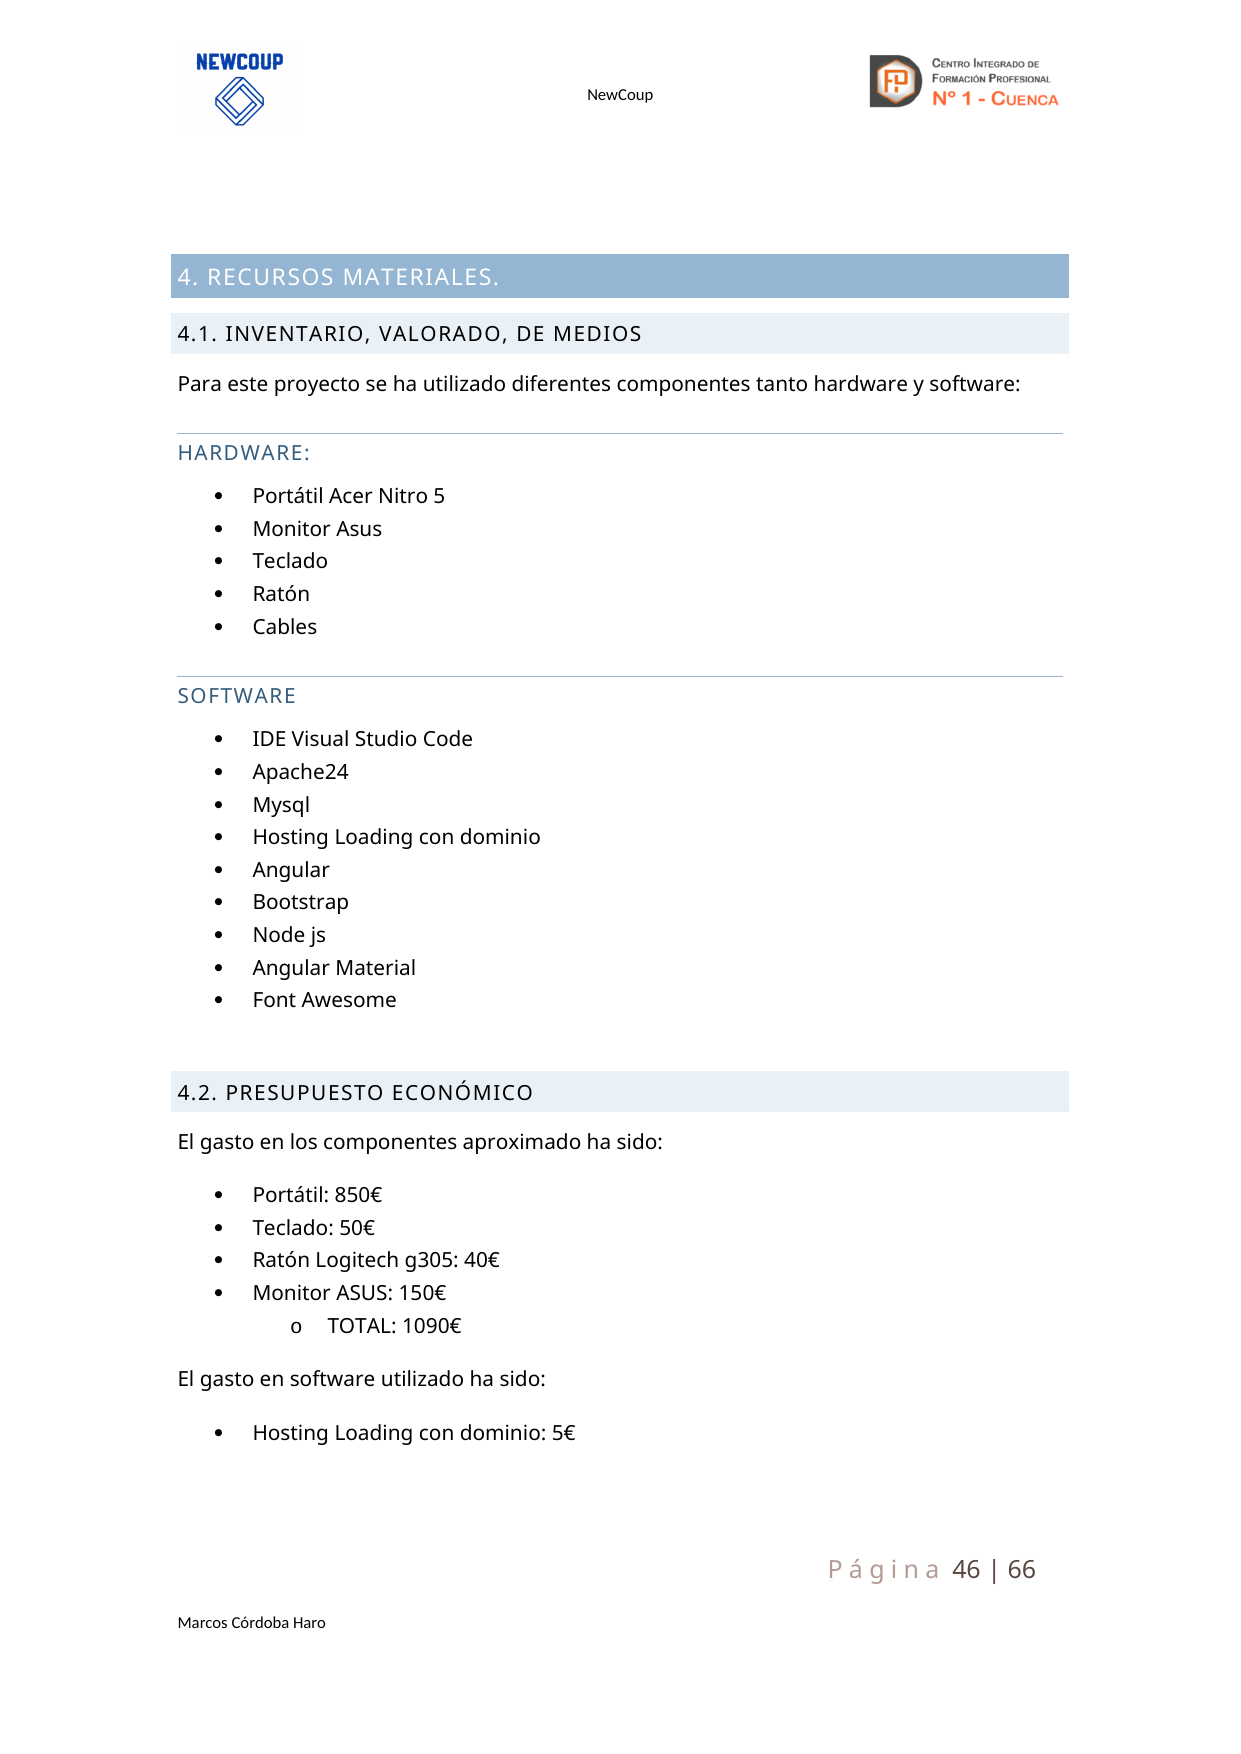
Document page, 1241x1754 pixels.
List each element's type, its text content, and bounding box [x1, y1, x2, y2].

list Font Awesome [215, 985, 1063, 1014]
list Teclado: 50€ [215, 1213, 1063, 1241]
list Cables [215, 612, 1063, 640]
subtitle HARDWARE: [177, 434, 1063, 467]
list Ratón [215, 579, 1063, 608]
list Hosting Loading con dominio: 5€ [215, 1418, 1063, 1446]
list Portátil Acer Nitro 5 [215, 481, 1063, 510]
list Monitor Asus [215, 514, 1063, 542]
subtitle Software [177, 677, 1063, 710]
list Hosting Loading con dominio [215, 822, 1063, 851]
picture [865, 50, 1063, 109]
list Monitor ASUS: 150€ [215, 1278, 1063, 1307]
subtitle 4.2. Presupuesto económico [177, 1078, 1063, 1106]
list Ratón Logitech g305: 40€ [215, 1246, 1063, 1274]
list Bootstrap [215, 887, 1063, 916]
text Para este proyecto se ha utilizado diferentes componentes tanto hardware y software: [177, 369, 1063, 397]
list Mysql [215, 790, 1063, 818]
subtitle 4. RECURSOS MATERIALES. [177, 261, 1063, 292]
list Apache24 [215, 757, 1063, 786]
list Teclado [215, 547, 1063, 575]
list Angular Material [215, 953, 1063, 981]
list Node js [215, 920, 1063, 948]
text El gasto en los componentes aproximado ha sido: [177, 1127, 1063, 1155]
subtitle 4.1. Inventario, valorado, de medios [177, 320, 1063, 348]
picture [177, 43, 304, 135]
list Portátil: 850€ [215, 1180, 1063, 1209]
list Angular [215, 855, 1063, 883]
list IDE Visual Studio Code [215, 724, 1063, 753]
text El gasto en software utilizado ha sido: [177, 1364, 1063, 1393]
list TOTAL: 1090€ [290, 1311, 1063, 1339]
